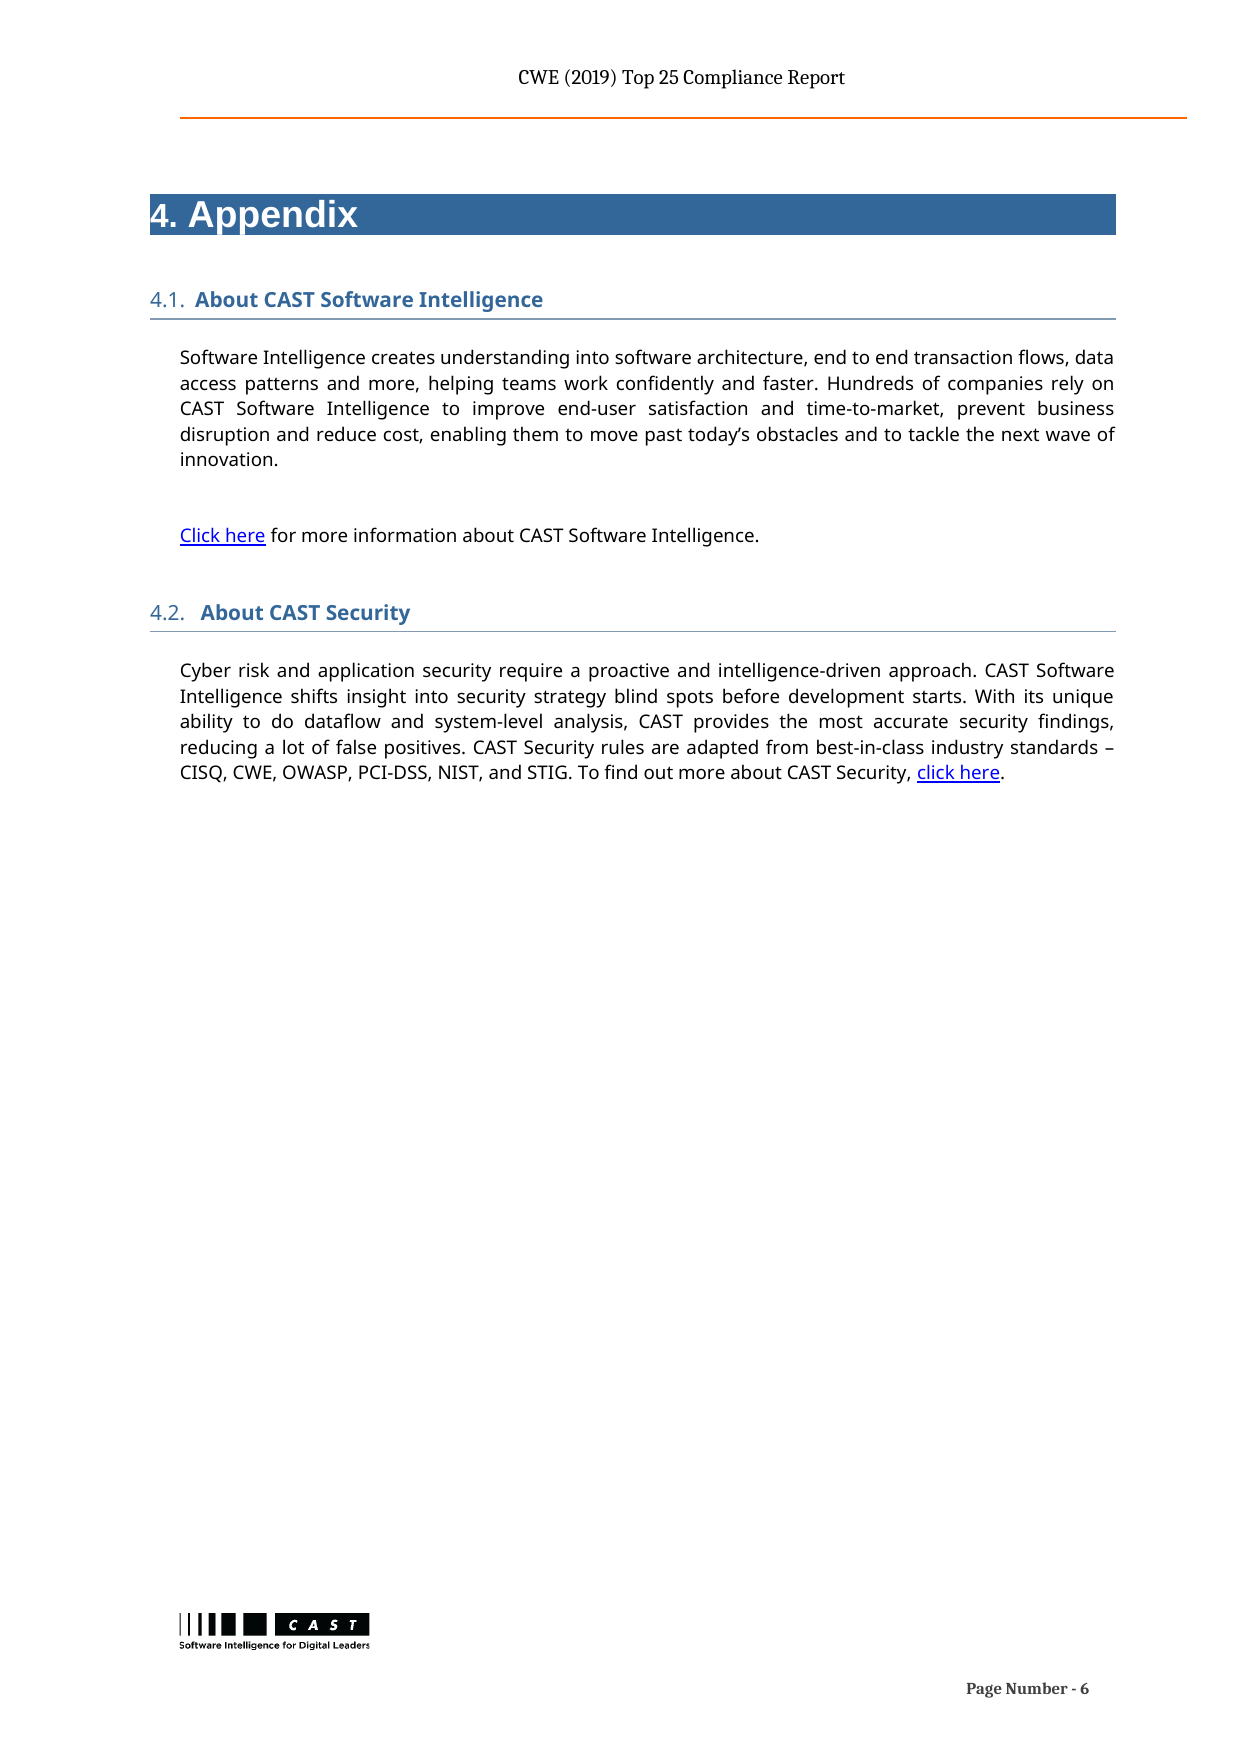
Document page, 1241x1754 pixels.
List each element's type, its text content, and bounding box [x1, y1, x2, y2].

text Click here for more information about CAST Software Intelligence. [179, 523, 1116, 548]
text Cyber risk and application security require a proactive and intelligence-driven approach. CAST Software Intelligence shifts insight into security strategy blind spots before development starts. With its unique ability to do dataflow and system-level analysis, CAST provides the most accurate security findings, reducing a lot of false positives. CAST Security rules are adapted from best-in-class industry standards – CISQ, CWE, OWASP, PCI-DSS, NIST, and STIG. To find out more about CAST Security, click here. [179, 657, 1116, 785]
subtitle About CAST Software Intelligence [150, 285, 1116, 318]
subtitle Appendix [150, 194, 1116, 235]
text Software Intelligence creates understanding into software architecture, end to end transaction flows, data access patterns and more, helping teams work confidently and faster. Hundreds of companies rely on CAST Software Intelligence to improve end-user satisfaction and time-to-market, prevent business disruption and reduce cost, enabling them to move past today’s obstacles and to tackle the next wave of innovation. [179, 344, 1116, 472]
subtitle About CAST Security [150, 598, 1116, 631]
picture [179, 1613, 370, 1651]
